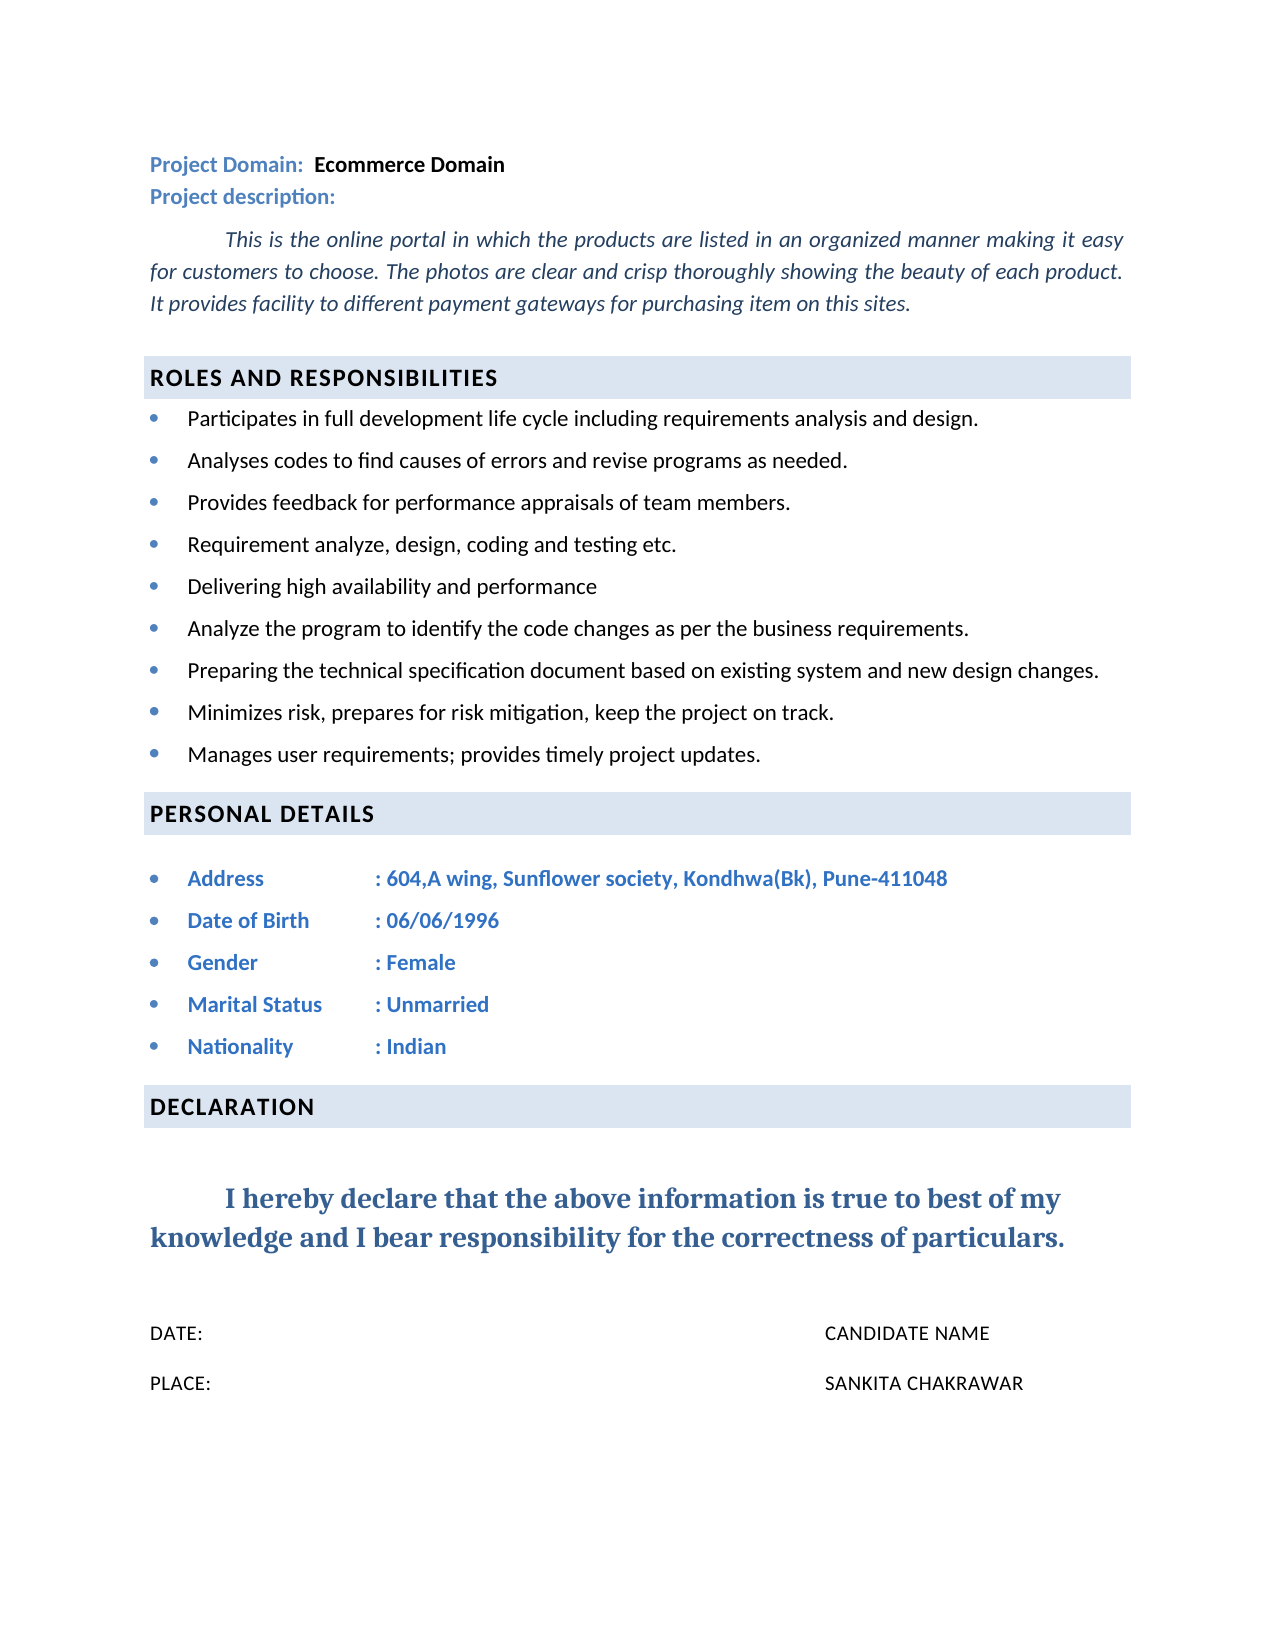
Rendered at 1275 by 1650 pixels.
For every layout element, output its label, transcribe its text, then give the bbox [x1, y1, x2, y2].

subtitle personal details [150, 798, 1125, 829]
subtitle Roles and Responsibilities [150, 363, 1125, 393]
list Address : 604,A wing, Sunflower society, Kondhwa(Bk), Pune-411048 [150, 864, 1125, 893]
text This is the online portal in which the products are listed in an organized manner making it easy for customers to choose. The photos are clear and crisp thoroughly showing the beauty of each product. It provides facility to different payment gateways for purchasing item on this sites. [150, 225, 1125, 317]
subtitle Project Domain: Ecommerce Domain [150, 150, 1125, 178]
list Analyses codes to find causes of errors and revise programs as needed. [150, 446, 1125, 474]
list Nationality : Indian [150, 1032, 1125, 1061]
list Date of Birth : 06/06/1996 [150, 907, 1125, 934]
text PLACE: Sankita chakrawar [150, 1370, 1125, 1395]
text DATE: Candidate Name [150, 1320, 1125, 1345]
list Gender : Female [150, 948, 1125, 977]
subtitle declaration [150, 1091, 1125, 1122]
list Delivering high availability and performance [150, 572, 1125, 600]
list Preparing the technical specification document based on existing system and new design changes. [150, 656, 1125, 684]
list Provides feedback for performance appraisals of team members. [150, 488, 1125, 516]
subtitle Project description: [150, 182, 1125, 210]
list Participates in full development life cycle including requirements analysis and design. [150, 404, 1125, 432]
list Marital Status : Unmarried [150, 991, 1125, 1018]
list Analyze the program to identify the code changes as per the business requirements. [150, 614, 1125, 642]
list Minimizes risk, prepares for risk mitigation, keep the project on track. [150, 698, 1125, 726]
subtitle I hereby declare that the above information is true to best of my knowledge and I bear responsibility for the correctness of particulars. [150, 1182, 1125, 1254]
list Requirement analyze, design, coding and testing etc. [150, 530, 1125, 558]
list Manages user requirements; provides timely project updates. [150, 740, 1125, 768]
